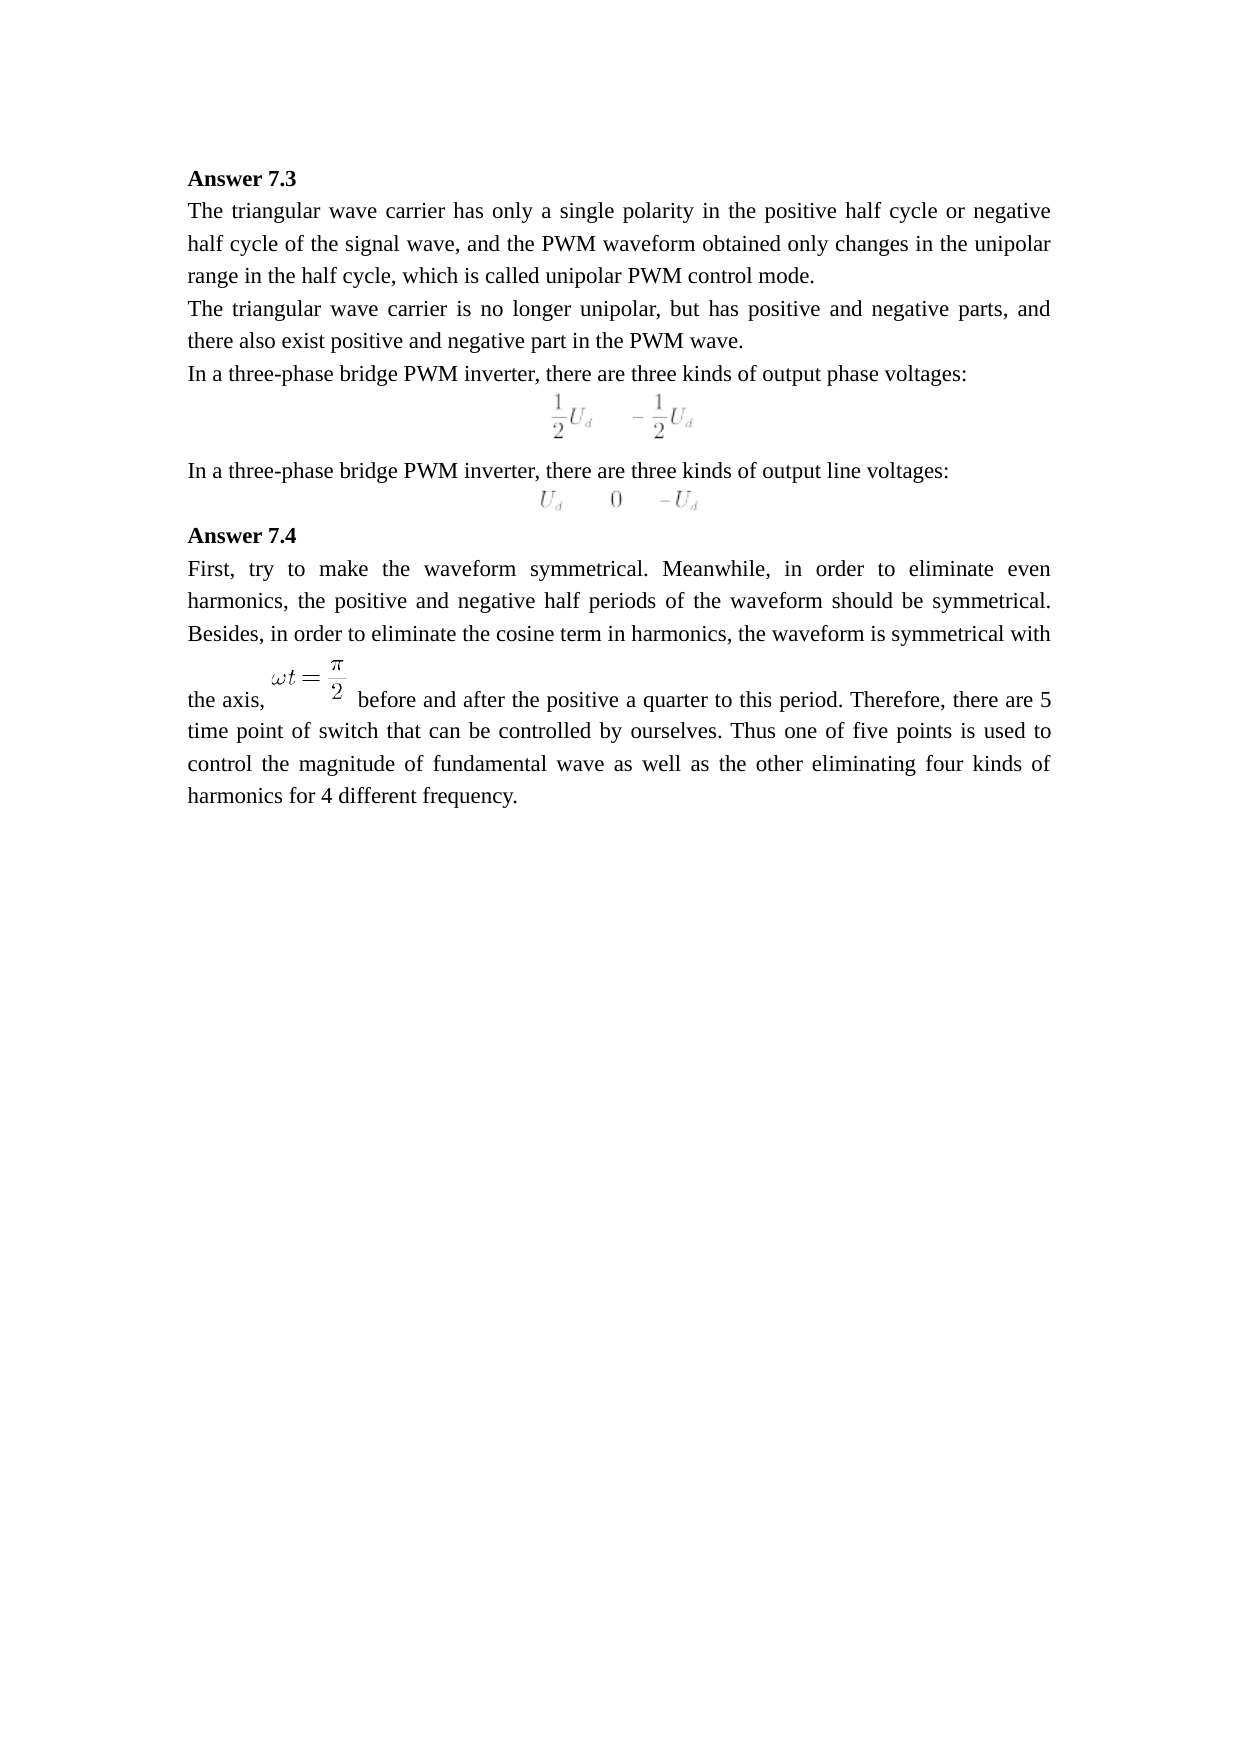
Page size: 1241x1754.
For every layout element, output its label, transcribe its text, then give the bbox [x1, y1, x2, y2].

text Answer 7.4 [187, 519, 1053, 552]
text Answer 7.3 [187, 162, 1053, 194]
text First, try to make the waveform symmetrical. Meanwhile, in order to eliminate even harmonics, the positive and negative half periods of the waveform should be symmetrical. Besides, in order to eliminate the cosine term in harmonics, the waveform is symmetrical with the axis, before and after the positive a quarter to this period. Therefore, there are 5 time point of switch that can be controlled by ourselves. Thus one of five points is used to control the magnitude of fundamental wave as well as the other eliminating four kinds of harmonics for 4 different frequency. [187, 552, 1053, 812]
text The triangular wave carrier is no longer unipolar, but has positive and negative parts, and there also exist positive and negative part in the PWM wave. [187, 292, 1053, 357]
text In a three-phase bridge PWM inverter, there are three kinds of output line voltages: [187, 454, 1053, 487]
text The triangular wave carrier has only a single polarity in the positive half cycle or negative half cycle of the signal wave, and the PWM waveform obtained only changes in the unipolar range in the half cycle, which is called unipolar PWM control mode. [187, 194, 1053, 292]
text In a three-phase bridge PWM inverter, there are three kinds of output phase voltages: [187, 357, 1053, 389]
